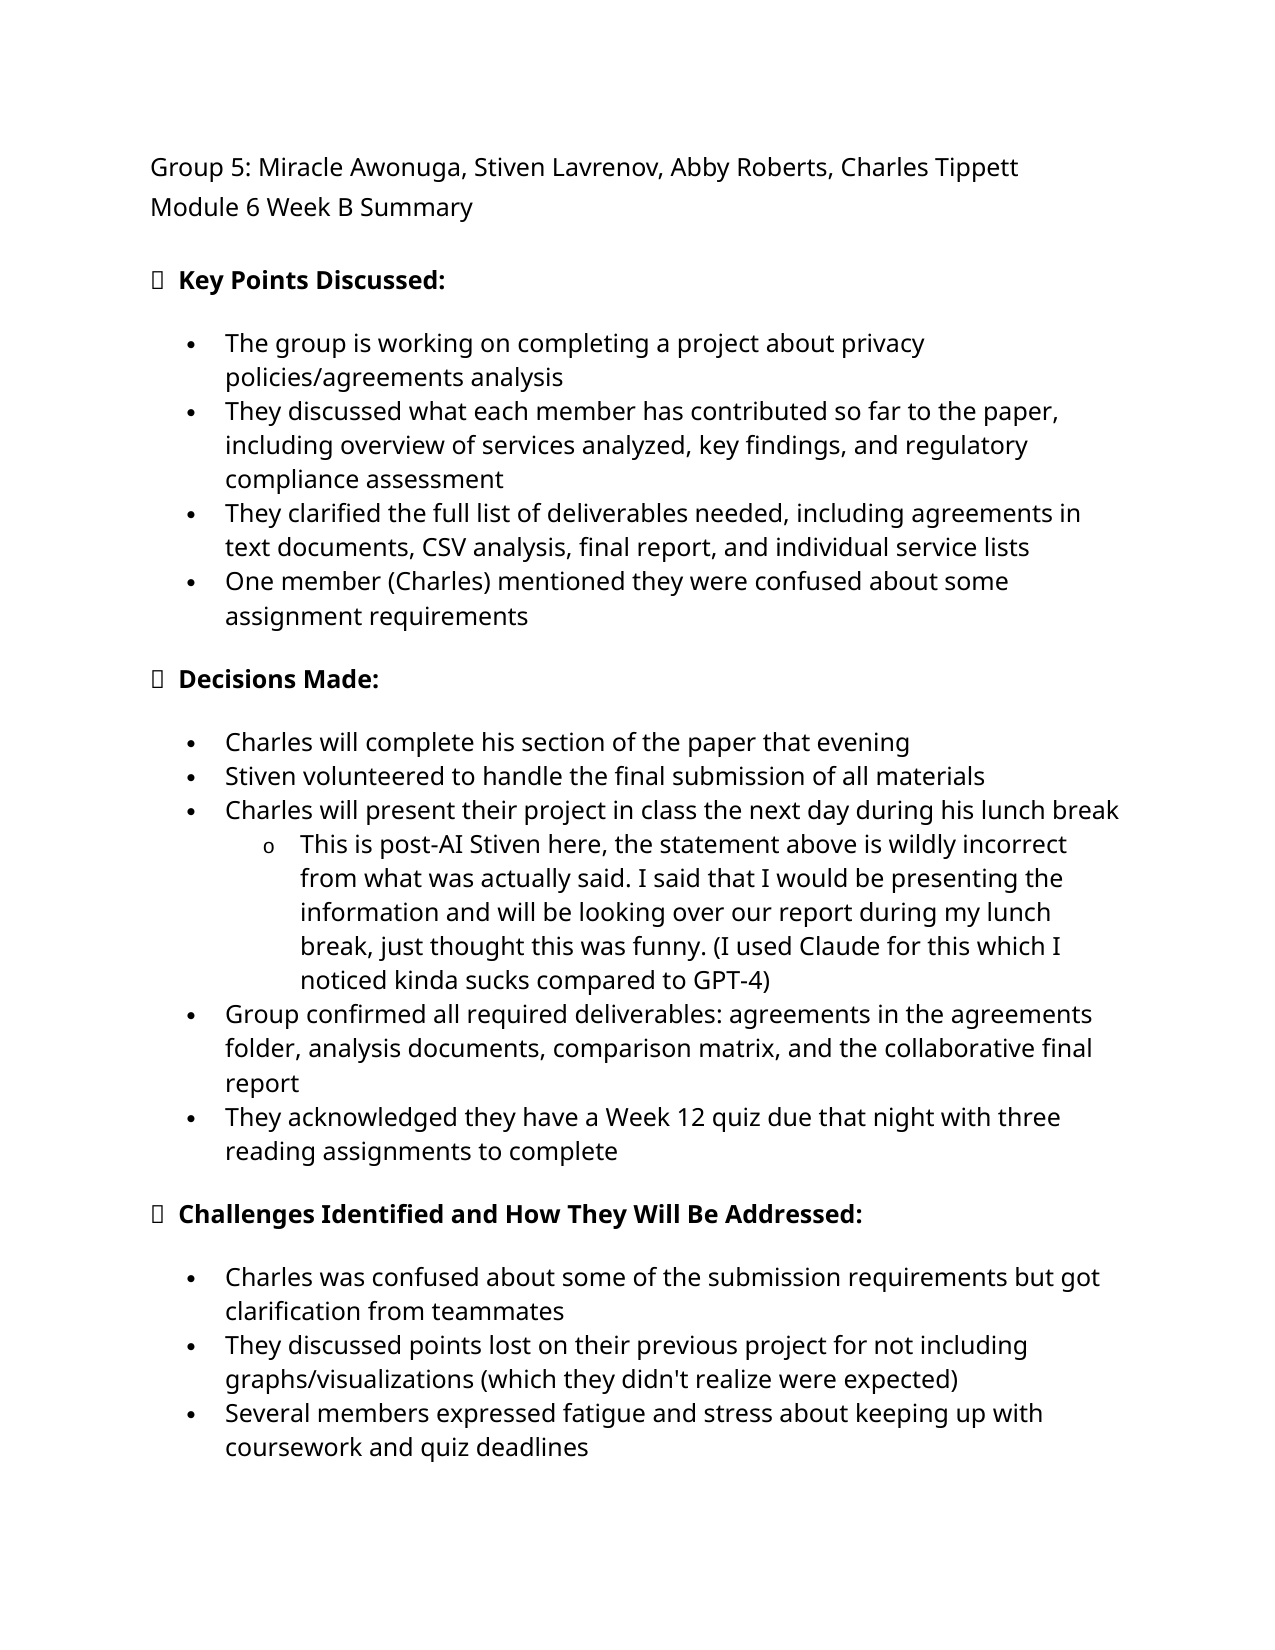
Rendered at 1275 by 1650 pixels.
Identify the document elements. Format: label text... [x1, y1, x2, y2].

list Charles was confused about some of the submission requirements but got clarification from teammates [187, 1260, 1125, 1328]
list They discussed what each member has contributed so far to the paper, including overview of services analyzed, key findings, and regulatory compliance assessment [187, 394, 1125, 496]
text  Key Points Discussed: [150, 262, 1125, 296]
list They acknowledged they have a Week 12 quiz due that night with three reading assignments to complete [187, 1099, 1125, 1167]
list Stiven volunteered to handle the final submission of all materials [187, 759, 1125, 793]
text  Decisions Made: [150, 661, 1125, 695]
text Group 5: Miracle Awonuga, Stiven Lavrenov, Abby Roberts, Charles Tippett [150, 150, 1125, 184]
list They discussed points lost on their previous project for not including graphs/visualizations (which they didn't realize were expected) [187, 1328, 1125, 1396]
list Group confirmed all required deliverables: agreements in the agreements folder, analysis documents, comparison matrix, and the collaborative final report [187, 997, 1125, 1099]
list Charles will present their project in class the next day during his lunch break [187, 793, 1125, 827]
text Module 6 Week B Summary [150, 189, 1125, 223]
text  Challenges Identified and How They Will Be Addressed: [150, 1197, 1125, 1231]
list They clarified the full list of deliverables needed, including agreements in text documents, CSV analysis, final report, and individual service lists [187, 496, 1125, 564]
list The group is working on completing a project about privacy policies/agreements analysis [187, 326, 1125, 394]
list One member (Charles) mentioned they were confused about some assignment requirements [187, 564, 1125, 632]
list This is post-AI Stiven here, the statement above is wildly incorrect from what was actually said. I said that I would be presenting the information and will be looking over our report during my lunch break, just thought this was funny. (I used Claude for this which I noticed kinda sucks compared to GPT-4) [262, 827, 1125, 997]
list Several members expressed fatigue and stress about keeping up with coursework and quiz deadlines [187, 1396, 1125, 1464]
list Charles will complete his section of the paper that evening [187, 724, 1125, 759]
